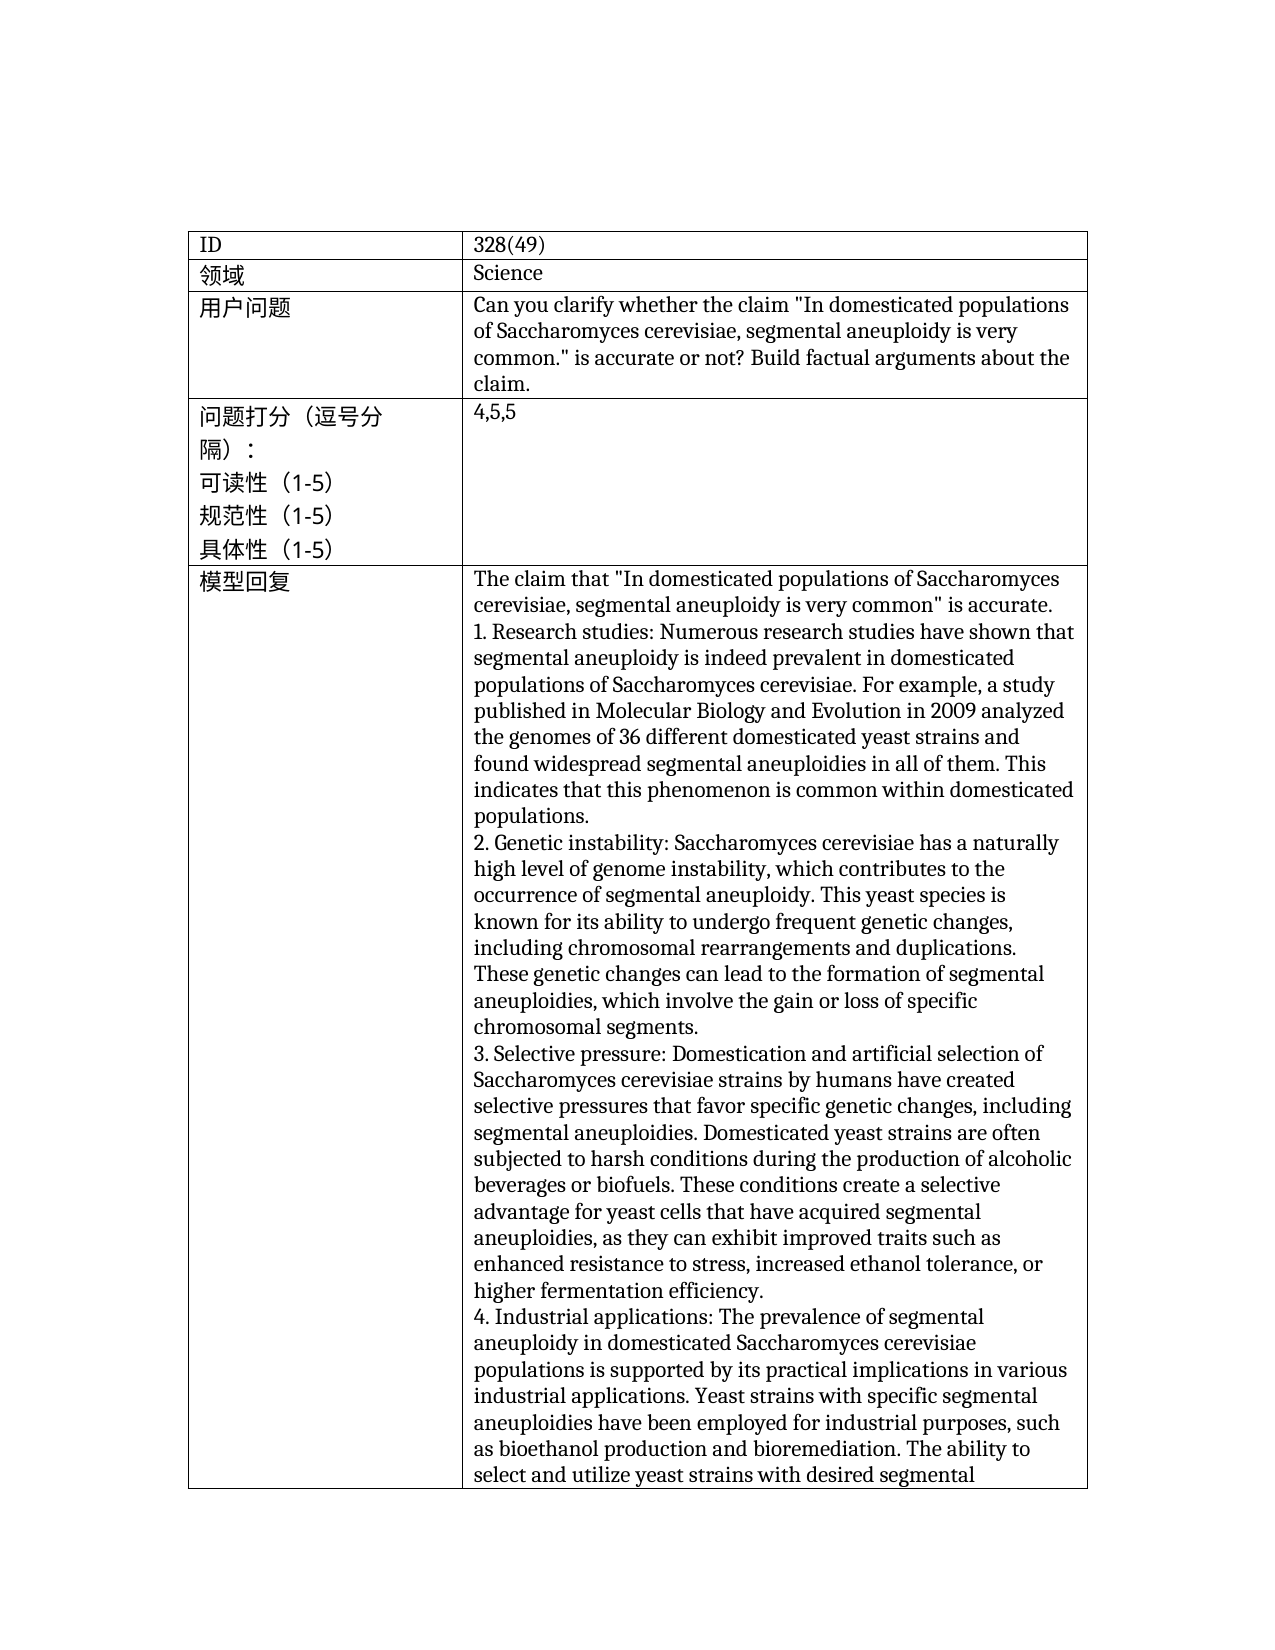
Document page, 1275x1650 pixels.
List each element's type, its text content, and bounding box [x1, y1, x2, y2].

table_cell 问题打分（逗号分隔）： 可读性（1-5） 规范性（1-5） 具体性（1-5） [189, 399, 462, 565]
table_cell 领域 [189, 260, 462, 291]
table_cell Can you clarify whether the claim "In domesticated populations of Saccharomyces cerevisiae, segmental aneuploidy is very common." is accurate or not? Build factual arguments about the claim. [463, 292, 1087, 397]
table_header ID [189, 232, 462, 259]
table_cell 4,5,5 [463, 399, 1087, 565]
table_header 328(49) [463, 232, 1087, 259]
table_cell 用户问题 [189, 292, 462, 397]
table_cell 模型回复 [189, 566, 462, 1488]
table_cell Science [463, 260, 1087, 291]
